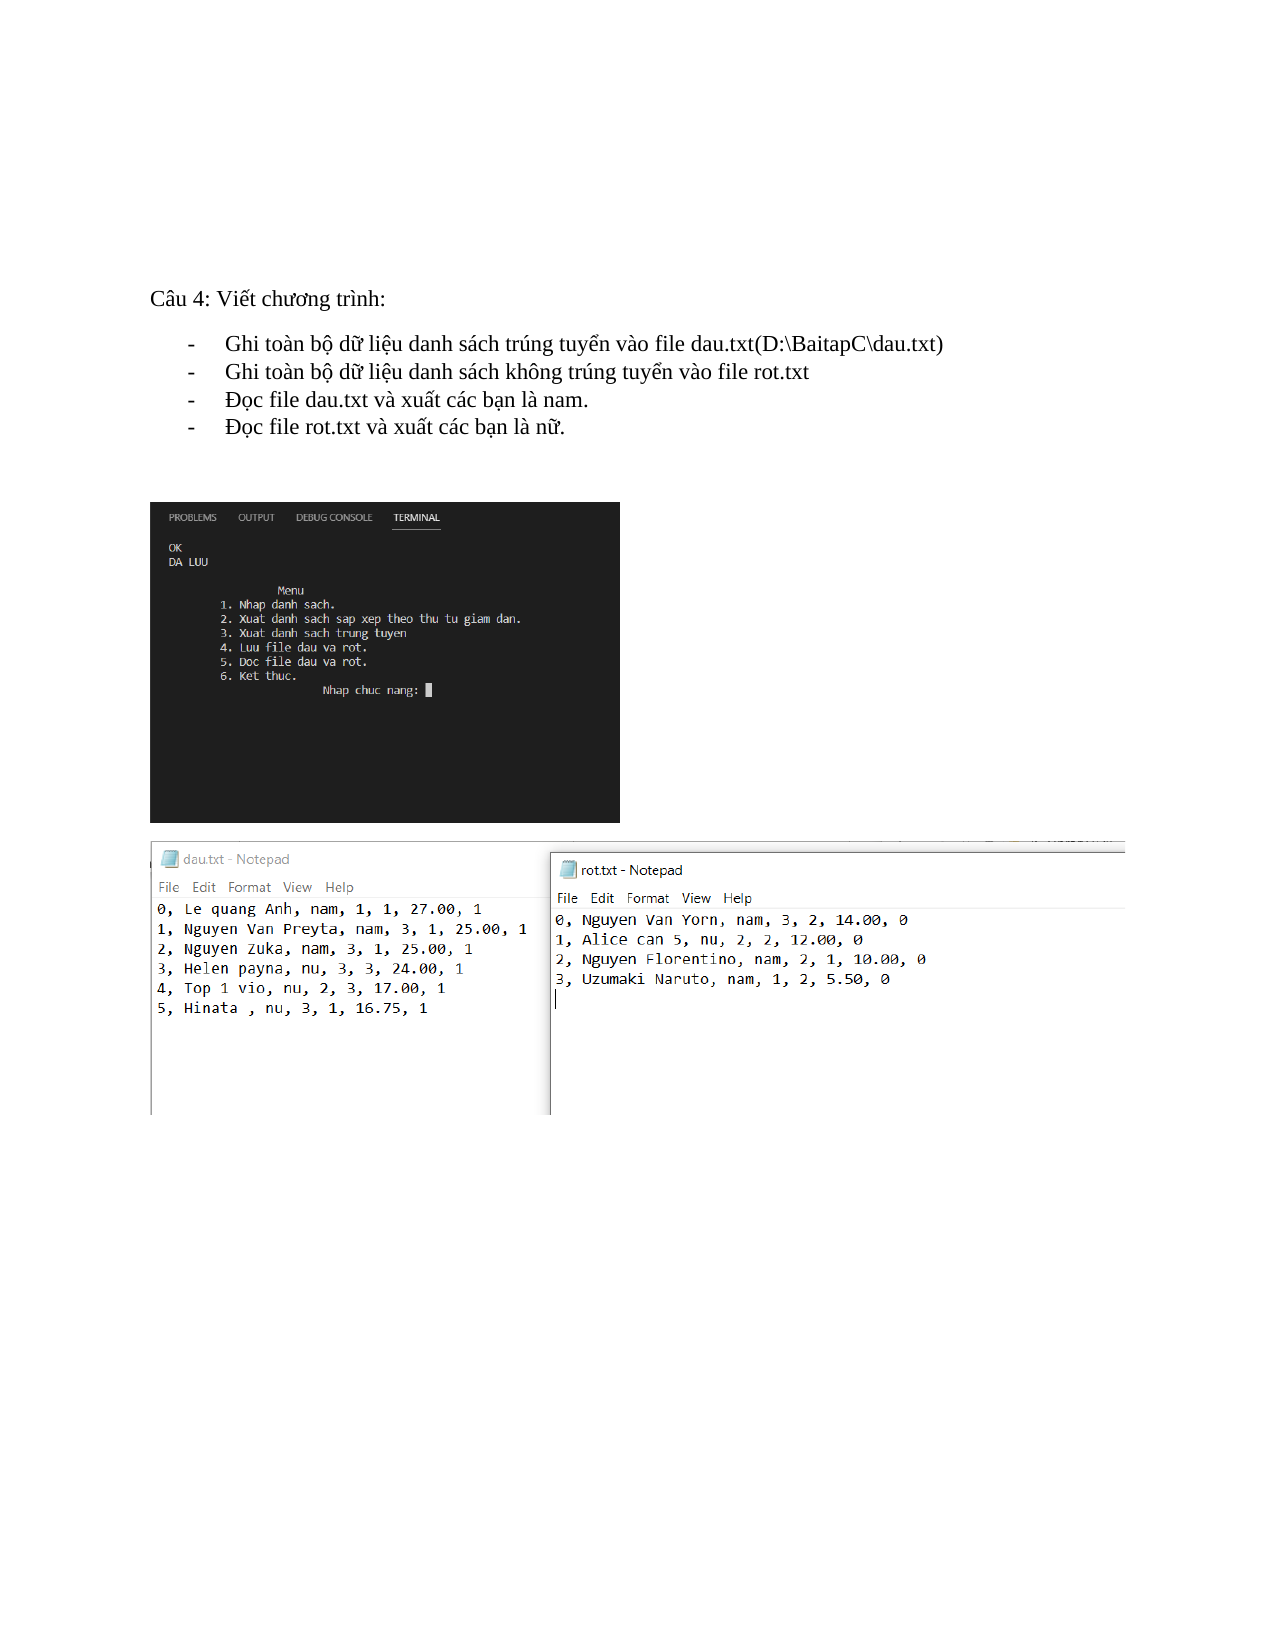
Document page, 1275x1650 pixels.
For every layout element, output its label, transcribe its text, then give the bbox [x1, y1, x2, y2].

picture [150, 841, 1125, 1115]
list Đọc file rot.txt và xuất các bạn là nữ. [187, 413, 1125, 439]
text Câu 4: Viết chương trình: [150, 285, 1125, 312]
picture [150, 502, 620, 823]
list Ghi toàn bộ dữ liệu danh sách trúng tuyển vào file dau.txt(D:\BaitapC\dau.txt) [187, 330, 1125, 357]
list Ghi toàn bộ dữ liệu danh sách không trúng tuyển vào file rot.txt [187, 358, 1125, 384]
list Đọc file dau.txt và xuất các bạn là nam. [187, 386, 1125, 412]
